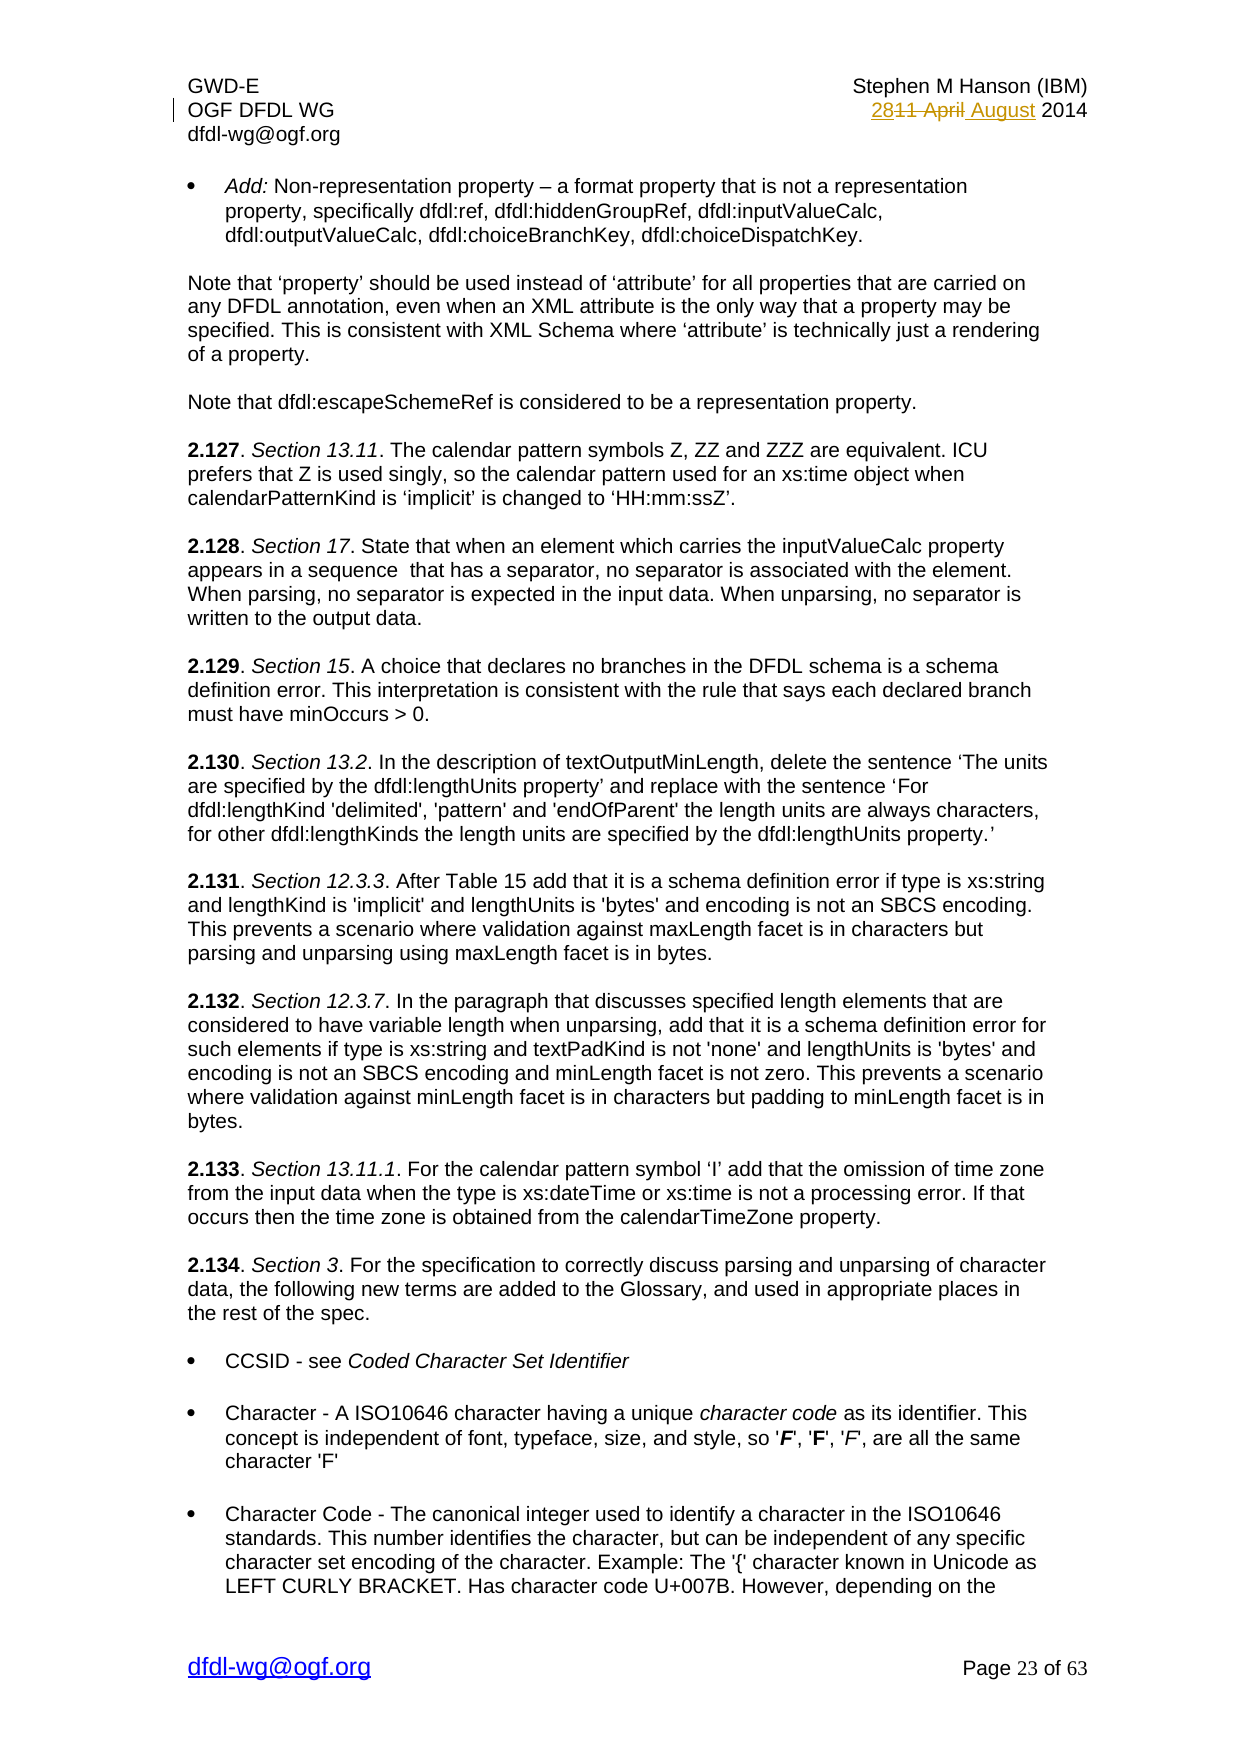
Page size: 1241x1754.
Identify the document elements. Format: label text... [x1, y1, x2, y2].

text 2.132. Section 12.3.7. In the paragraph that discusses specified length elements that are considered to have variable length when unparsing, add that it is a schema definition error for such elements if type is xs:string and textPadKind is not 'none' and lengthUnits is 'bytes' and encoding is not an SBCS encoding and minLength facet is not zero. This prevents a scenario where validation against minLength facet is in characters but padding to minLength facet is in bytes. [187, 989, 1053, 1133]
list Character - A ISO10646 character having a unique character code as its identifier. This concept is independent of font, typeface, size, and style, so 'F', 'F', 'F', are all the same character 'F' [187, 1401, 1053, 1502]
text 2.134. Section 3. For the specification to correctly discuss parsing and unparsing of character data, the following new terms are added to the Glossary, and used in appropriate places in the rest of the spec. [187, 1253, 1053, 1324]
text 2.129. Section 15. A choice that declares no branches in the DFDL schema is a schema definition error. This interpretation is consistent with the rule that says each declared branch must have minOccurs > 0. [187, 654, 1053, 726]
text Note that dfdl:escapeSchemeRef is considered to be a representation property. [187, 390, 1053, 414]
list CCSID - see Coded Character Set Identifier [187, 1348, 1053, 1401]
text Note that ‘property’ should be used instead of ‘attribute’ for all properties that are carried on any DFDL annotation, even when an XML attribute is the only way that a property may be specified. This is consistent with XML Schema where ‘attribute’ is technically just a rendering of a property. [187, 270, 1053, 366]
text 2.128. Section 17. State that when an element which carries the inputValueCalc property appears in a sequence that has a separator, no separator is associated with the element. When parsing, no separator is expected in the input data. When unparsing, no separator is written to the output data. [187, 534, 1053, 630]
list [187, 1502, 1053, 1598]
list Add: Non-representation property – a format property that is not a representation property, specifically dfdl:ref, dfdl:hiddenGroupRef, dfdl:inputValueCalc, dfdl:outputValueCalc, dfdl:choiceBranchKey, dfdl:choiceDispatchKey. [187, 174, 1053, 246]
text 2.127. Section 13.11. The calendar pattern symbols Z, ZZ and ZZZ are equivalent. ICU prefers that Z is used singly, so the calendar pattern used for an xs:time object when calendarPatternKind is ‘implicit’ is changed to ‘HH:mm:ssZ’. [187, 438, 1053, 510]
text 2.133. Section 13.11.1. For the calendar pattern symbol ‘I’ add that the omission of time zone from the input data when the type is xs:dateTime or xs:time is not a processing error. If that occurs then the time zone is obtained from the calendarTimeZone property. [187, 1157, 1053, 1229]
text 2.130. Section 13.2. In the description of textOutputMinLength, delete the sentence ‘The units are specified by the dfdl:lengthUnits property’ and replace with the sentence ‘For dfdl:lengthKind 'delimited', 'pattern' and 'endOfParent' the length units are always characters, for other dfdl:lengthKinds the length units are specified by the dfdl:lengthUnits property.’ [187, 749, 1053, 845]
text 2.131. Section 12.3.3. After Table 15 add that it is a schema definition error if type is xs:string and lengthKind is 'implicit' and lengthUnits is 'bytes' and encoding is not an SBCS encoding. This prevents a scenario where validation against maxLength facet is in characters but parsing and unparsing using maxLength facet is in bytes. [187, 869, 1053, 965]
